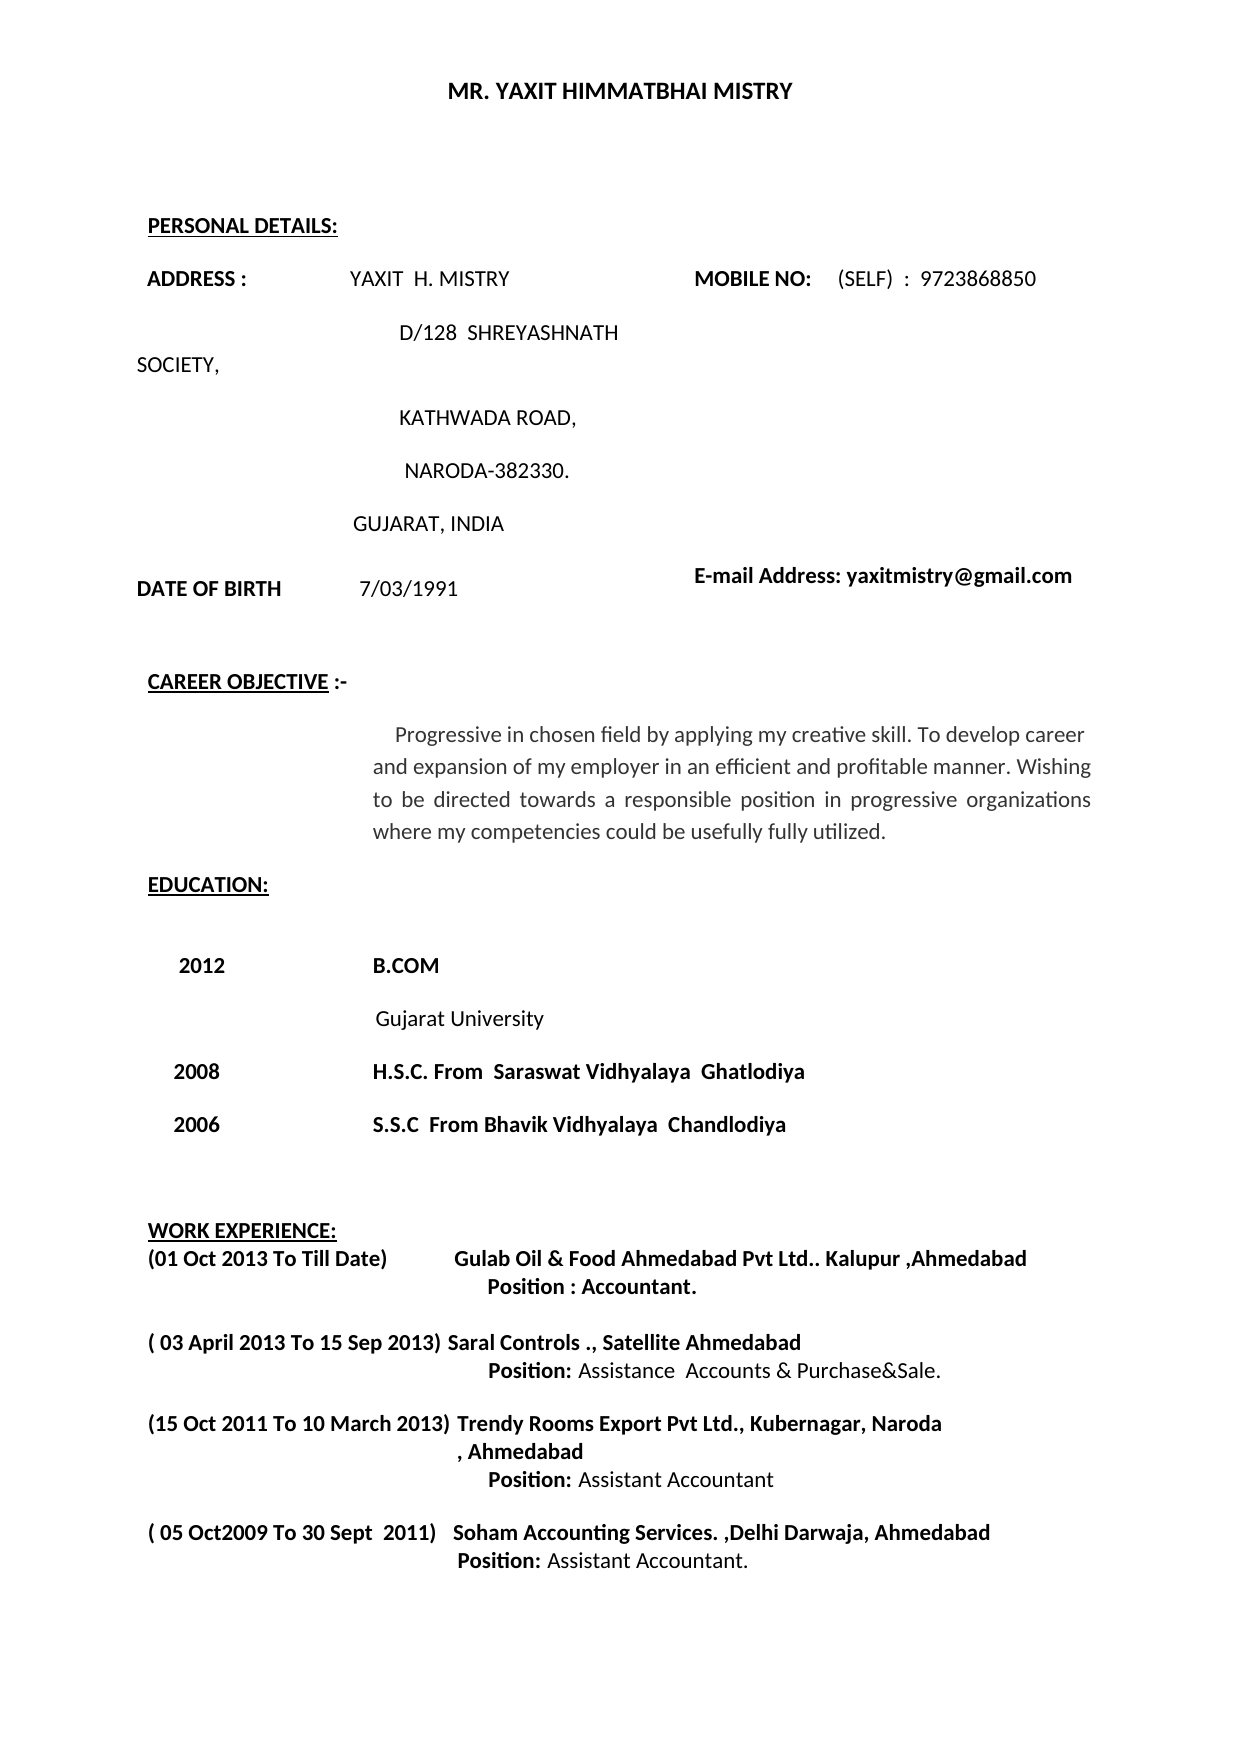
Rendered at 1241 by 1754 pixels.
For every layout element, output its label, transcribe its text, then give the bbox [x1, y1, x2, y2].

subtitle WORK EXPERIENCE: [148, 1216, 1092, 1244]
text ( 05 Oct2009 To 30 Sept 2011) Soham Accounting Services. ,Delhi Darwaja, Ahmedabad [148, 1518, 1092, 1546]
text Position: Assistant Accountant. [148, 1546, 1092, 1574]
text Progressive in chosen field by applying my creative skill. To develop career and expansion of my employer in an efficient and profitable manner. Wishing to be directed towards a responsible position in progressive organizations where my competencies could be usefully fully utilized. [148, 720, 1092, 845]
text Position: Assistance Accounts & Purchase&Sale. [148, 1356, 1092, 1384]
text CAREER OBJECTIVE :- [148, 667, 1092, 695]
text 2012 B.COM [148, 951, 1092, 979]
text Position : Accountant. [148, 1272, 1092, 1300]
table_header ADDRESS : YAXIT H. MISTRY D/128 SHREYASHNATH SOCIETY, KATHWADA ROAD, NARODA-382330. GUJARAT, INDIA [125, 265, 683, 562]
text ( 03 April 2013 To 15 Sep 2013) Saral Controls ., Satellite Ahmedabad [148, 1328, 1092, 1356]
text , Ahmedabad [148, 1437, 1092, 1465]
text 2006 S.S.C From Bhavik Vidhyalaya Chandlodiya [148, 1110, 1092, 1138]
text 2008 H.S.C. From Saraswat Vidhyalaya Ghatlodiya [148, 1057, 1092, 1085]
text (15 Oct 2011 To 10 March 2013) Trendy Rooms Export Pvt Ltd., Kubernagar, Naroda [148, 1409, 1092, 1437]
table_cell DATE OF BIRTH 7/03/1991 [125, 562, 683, 614]
text Position: Assistant Accountant [148, 1465, 1092, 1493]
subtitle EDUCATION: [148, 870, 1092, 898]
text (01 Oct 2013 To Till Date) Gulab Oil & Food Ahmedabad Pvt Ltd.. Kalupur ,Ahmedabad [148, 1244, 1092, 1272]
text Gujarat University [148, 1004, 1092, 1032]
table_cell E-mail Address: yaxitmistry@gmail.com [683, 562, 1111, 614]
text PERSONAL DETAILS: [148, 212, 1092, 239]
table_header MOBILE NO: (SELF) : 9723868850 [683, 265, 1111, 562]
